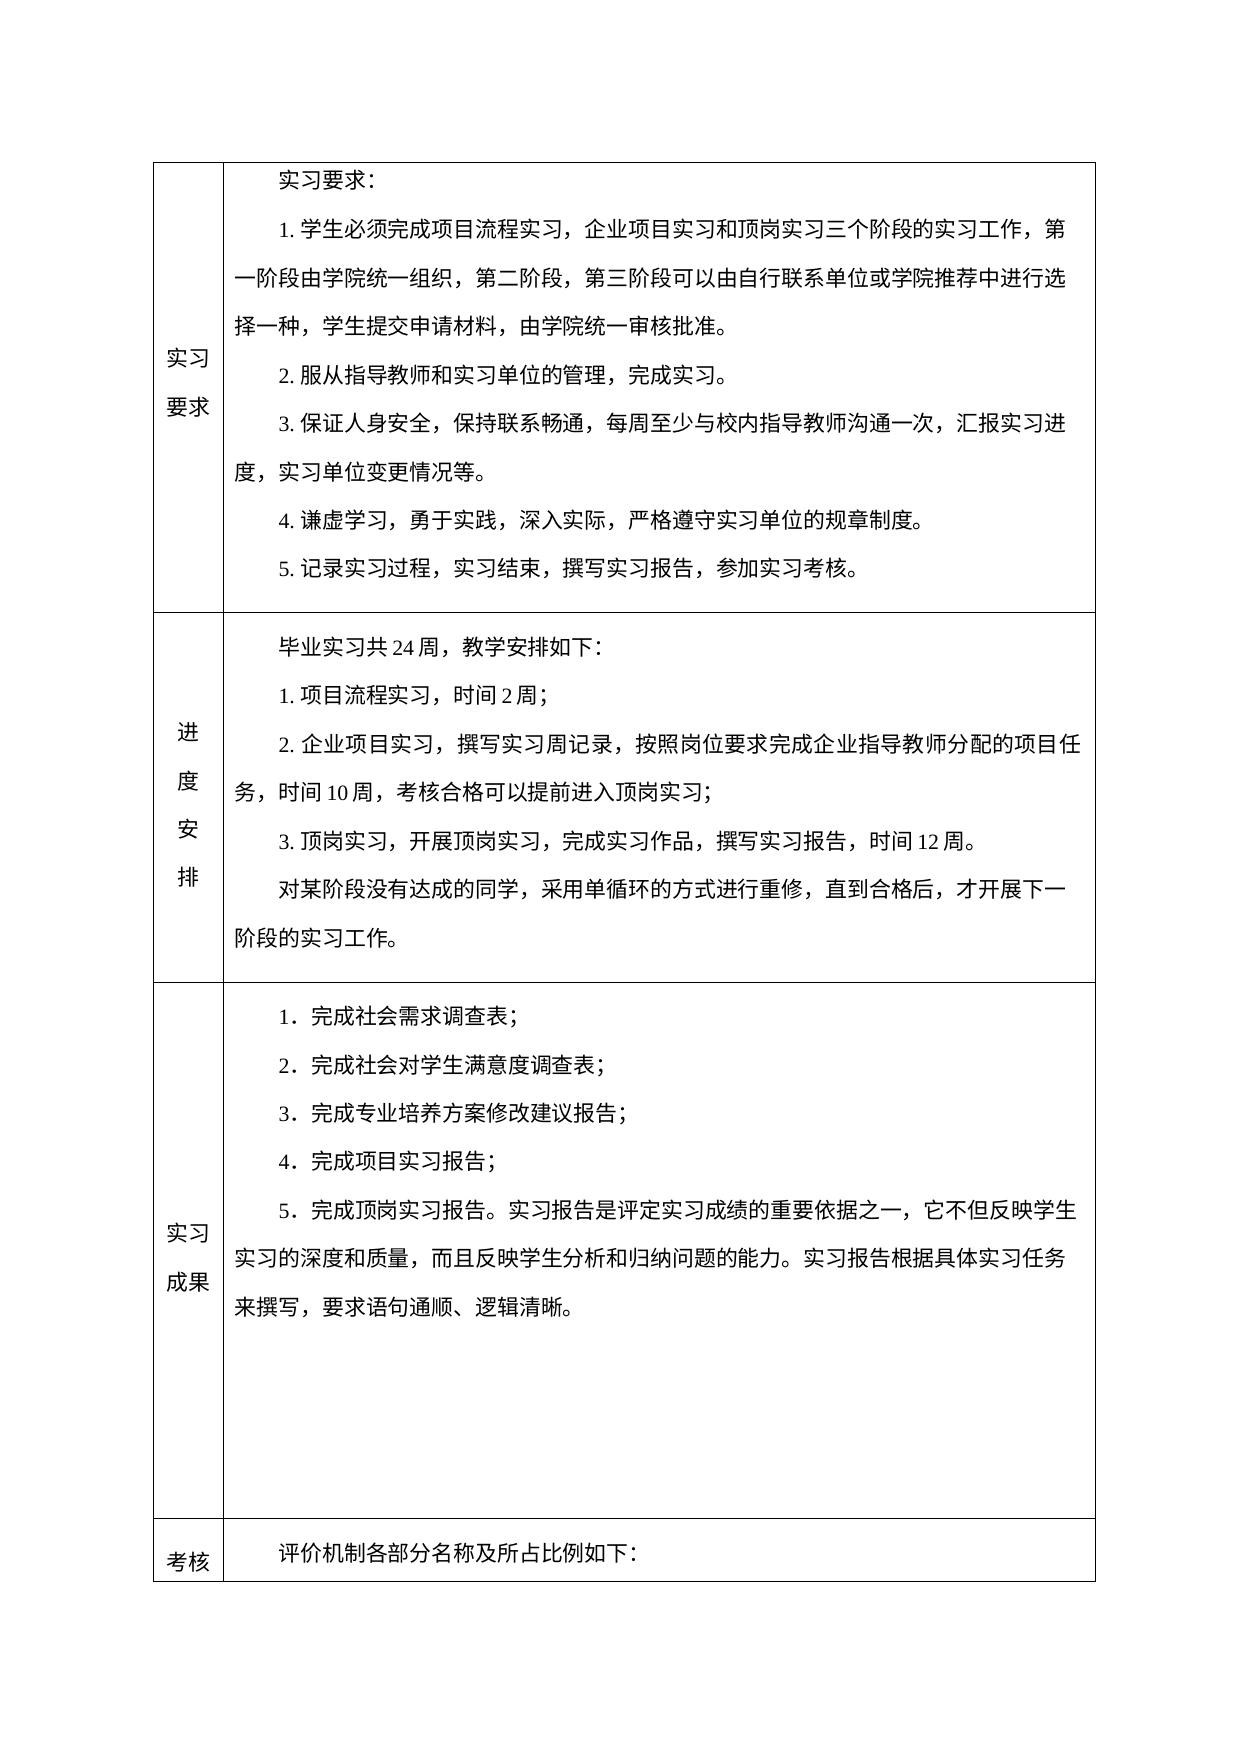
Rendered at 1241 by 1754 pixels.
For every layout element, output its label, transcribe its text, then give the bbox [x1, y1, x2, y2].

table_cell 进 度 安 排 [154, 613, 223, 982]
table_cell 考核与评分标准 [154, 1519, 223, 1581]
table_cell 实习要求 [154, 163, 223, 612]
table_cell 毕业实习共24周，教学安排如下： 1. 项目流程实习，时间2周； 2. 企业项目实习，撰写实习周记录，按照岗位要求完成企业指导教师分配的项目任务，时间10周，考核合格可以提前进入顶岗实习； 3. 顶岗实习，开展顶岗实习，完成实习作品，撰写实习报告，时间12周。 对某阶段没有达成的同学，采用单循环的方式进行重修，直到合格后，才开展下一阶段的实习工作。 [224, 613, 1095, 982]
table_cell 实习成果 [154, 983, 223, 1518]
table_cell 实习要求： 1. 学生必须完成项目流程实习，企业项目实习和顶岗实习三个阶段的实习工作，第一阶段由学院统一组织，第二阶段，第三阶段可以由自行联系单位或学院推荐中进行选择一种，学生提交申请材料，由学院统一审核批准。 2. 服从指导教师和实习单位的管理，完成实习。 3. 保证人身安全，保持联系畅通，每周至少与校内指导教师沟通一次，汇报实习进度，实习单位变更情况等。 4. 谦虚学习，勇于实践，深入实际，严格遵守实习单位的规章制度。 5. 记录实习过程，实习结束，撰写实习报告，参加实习考核。 [224, 163, 1095, 612]
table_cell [224, 1519, 1095, 1581]
table_cell 1．完成社会需求调查表； 2．完成社会对学生满意度调查表； 3．完成专业培养方案修改建议报告； 4．完成项目实习报告； 5．完成顶岗实习报告。实习报告是评定实习成绩的重要依据之一，它不但反映学生实习的深度和质量，而且反映学生分析和归纳问题的能力。实习报告根据具体实习任务来撰写，要求语句通顺、逻辑清晰。 [224, 983, 1095, 1518]
